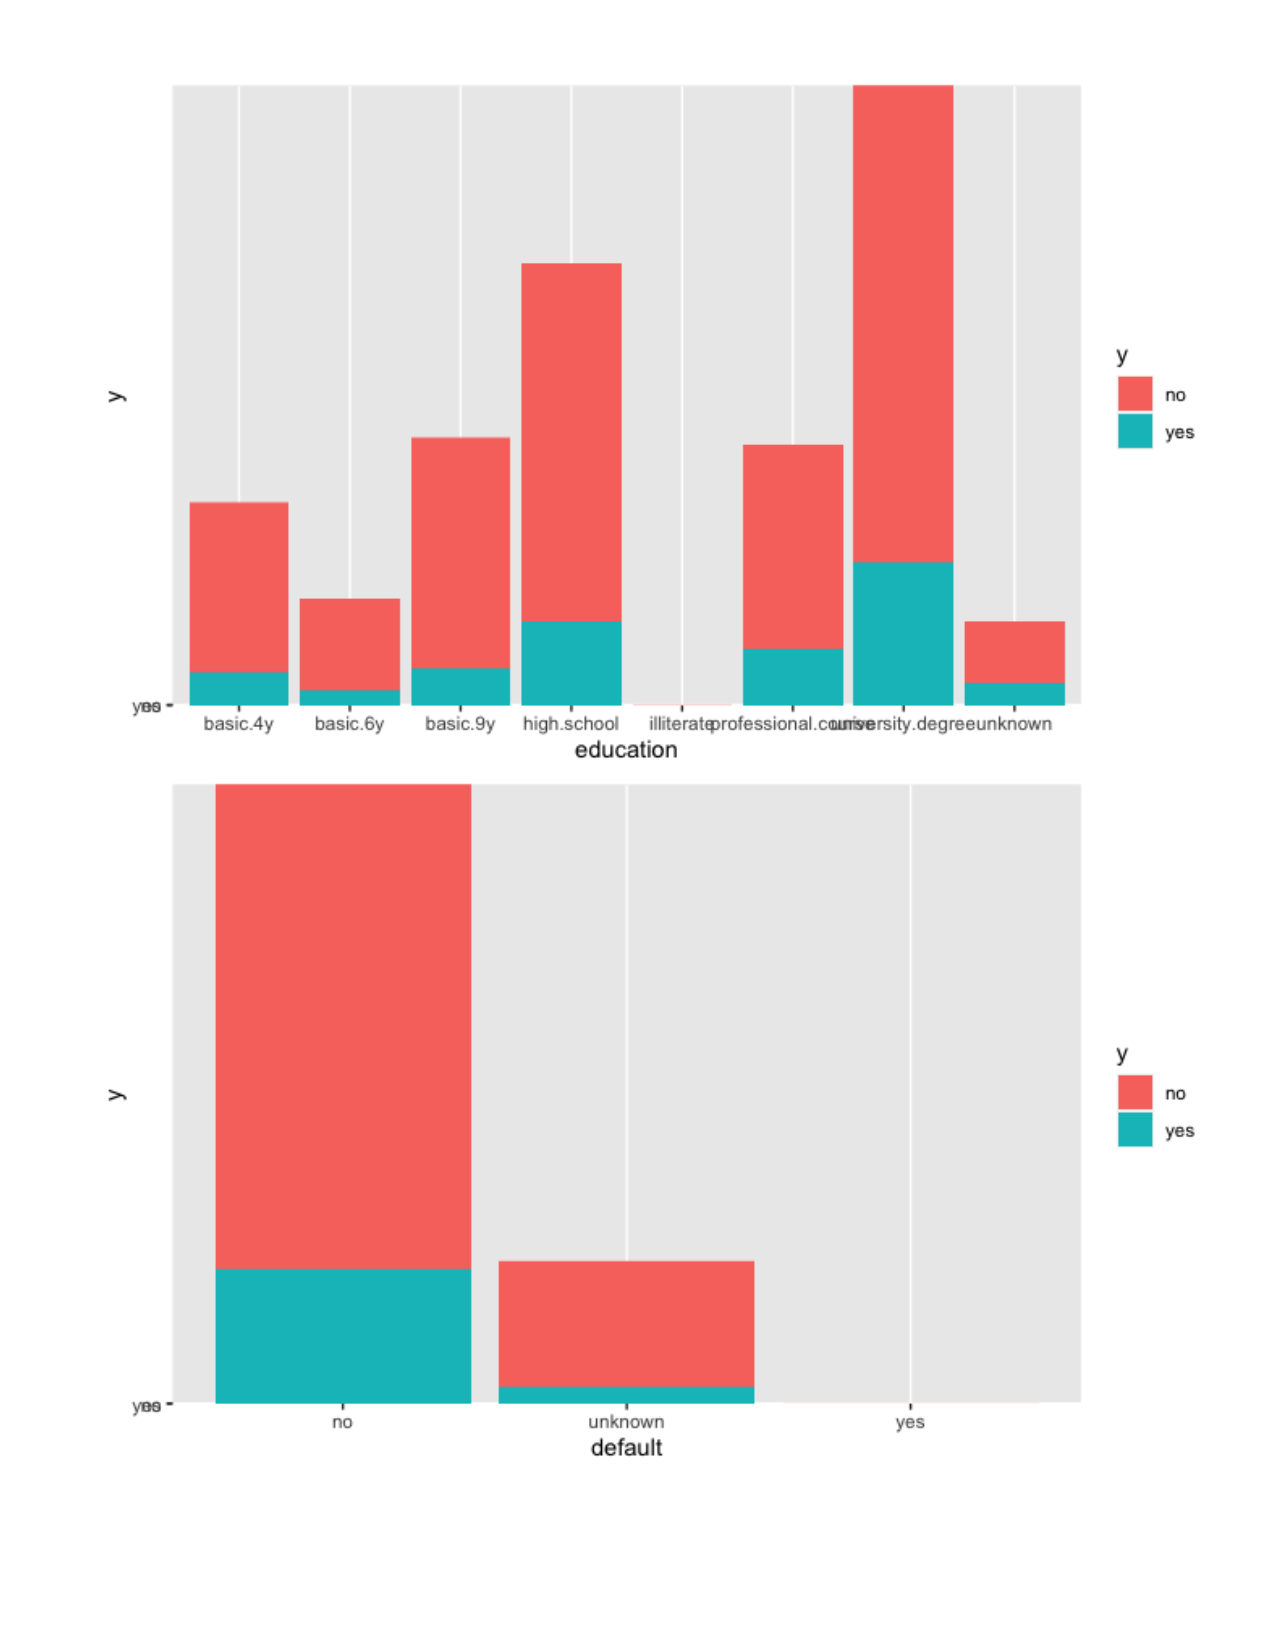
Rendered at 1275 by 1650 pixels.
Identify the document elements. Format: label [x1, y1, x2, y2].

picture [93, 75, 1219, 1472]
